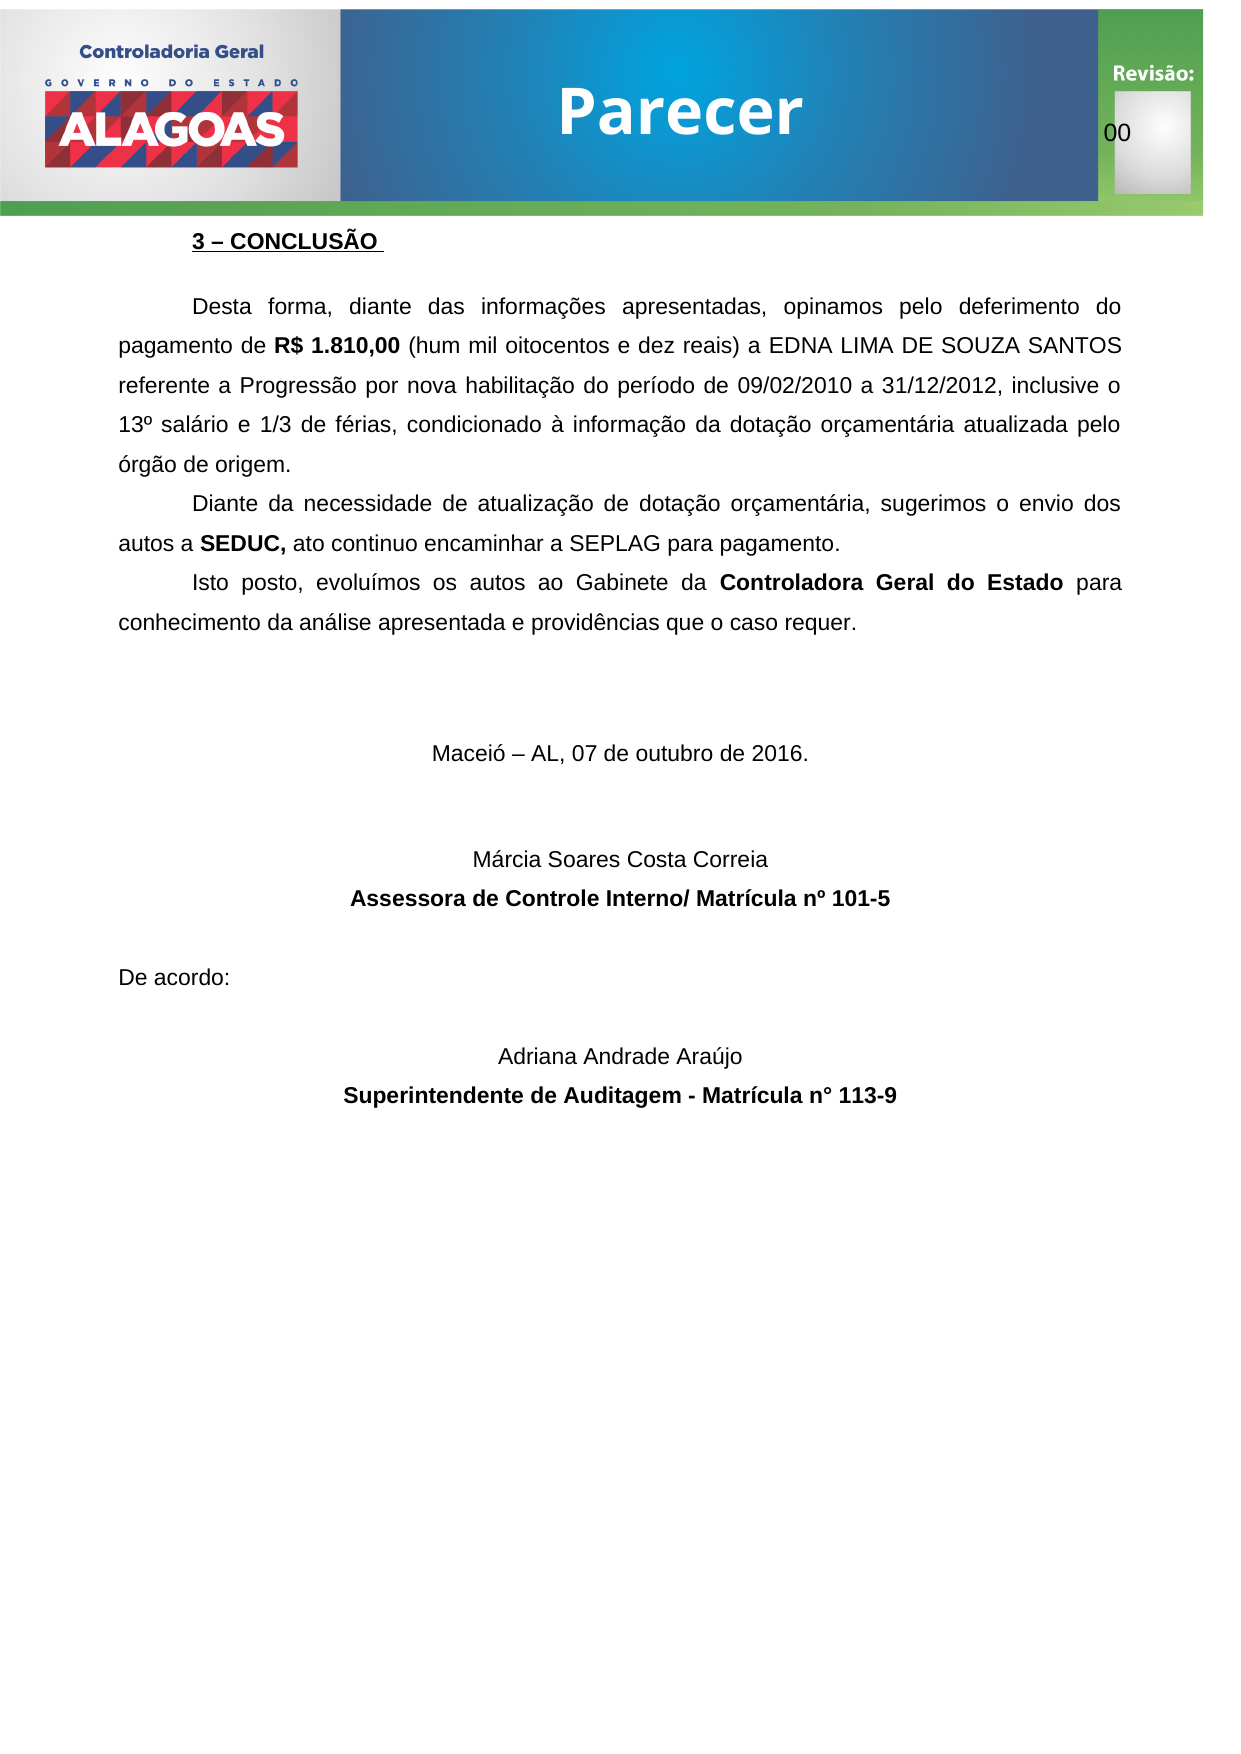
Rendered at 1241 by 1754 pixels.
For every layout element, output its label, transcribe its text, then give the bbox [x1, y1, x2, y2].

text Adriana Andrade Araújo [118, 1043, 1122, 1069]
text De acordo: [118, 964, 1122, 990]
picture [609, 120, 614, 128]
text Desta forma, diante das informações apresentadas, opinamos pelo deferimento do pagamento de R$ 1.810,00 (hum mil oitocentos e dez reais) a EDNA LIMA DE SOUZA SANTOS referente a Progressão por nova habilitação do período de 09/02/2010 a 31/12/2012, inclusive o 13º salário e 1/3 de férias, condicionado à informação da dotação orçamentária atualizada pelo órgão de origem. [118, 293, 1122, 477]
picture [749, 105, 762, 112]
text Márcia Soares Costa Correia [118, 846, 1122, 872]
text Assessora de Controle Interno/ Matrícula nº 101-5 [118, 885, 1122, 911]
text Diante da necessidade de atualização de dotação orçamentária, sugerimos o envio dos autos a SEDUC, ato continuo encaminhar a SEPLAG para pagamento. [118, 490, 1122, 556]
text 3 – CONCLUSÃO [118, 177, 1122, 255]
text Maceió – AL, 07 de outubro de 2016. [118, 740, 1122, 767]
picture [0, 9, 1204, 216]
text Isto posto, evoluímos os autos ao Gabinete da Controladora Geral do Estado para conhecimento da análise apresentada e providências que o caso requer. [118, 569, 1122, 635]
text Superintendente de Auditagem - Matrícula n° 113-9 [118, 1082, 1122, 1109]
